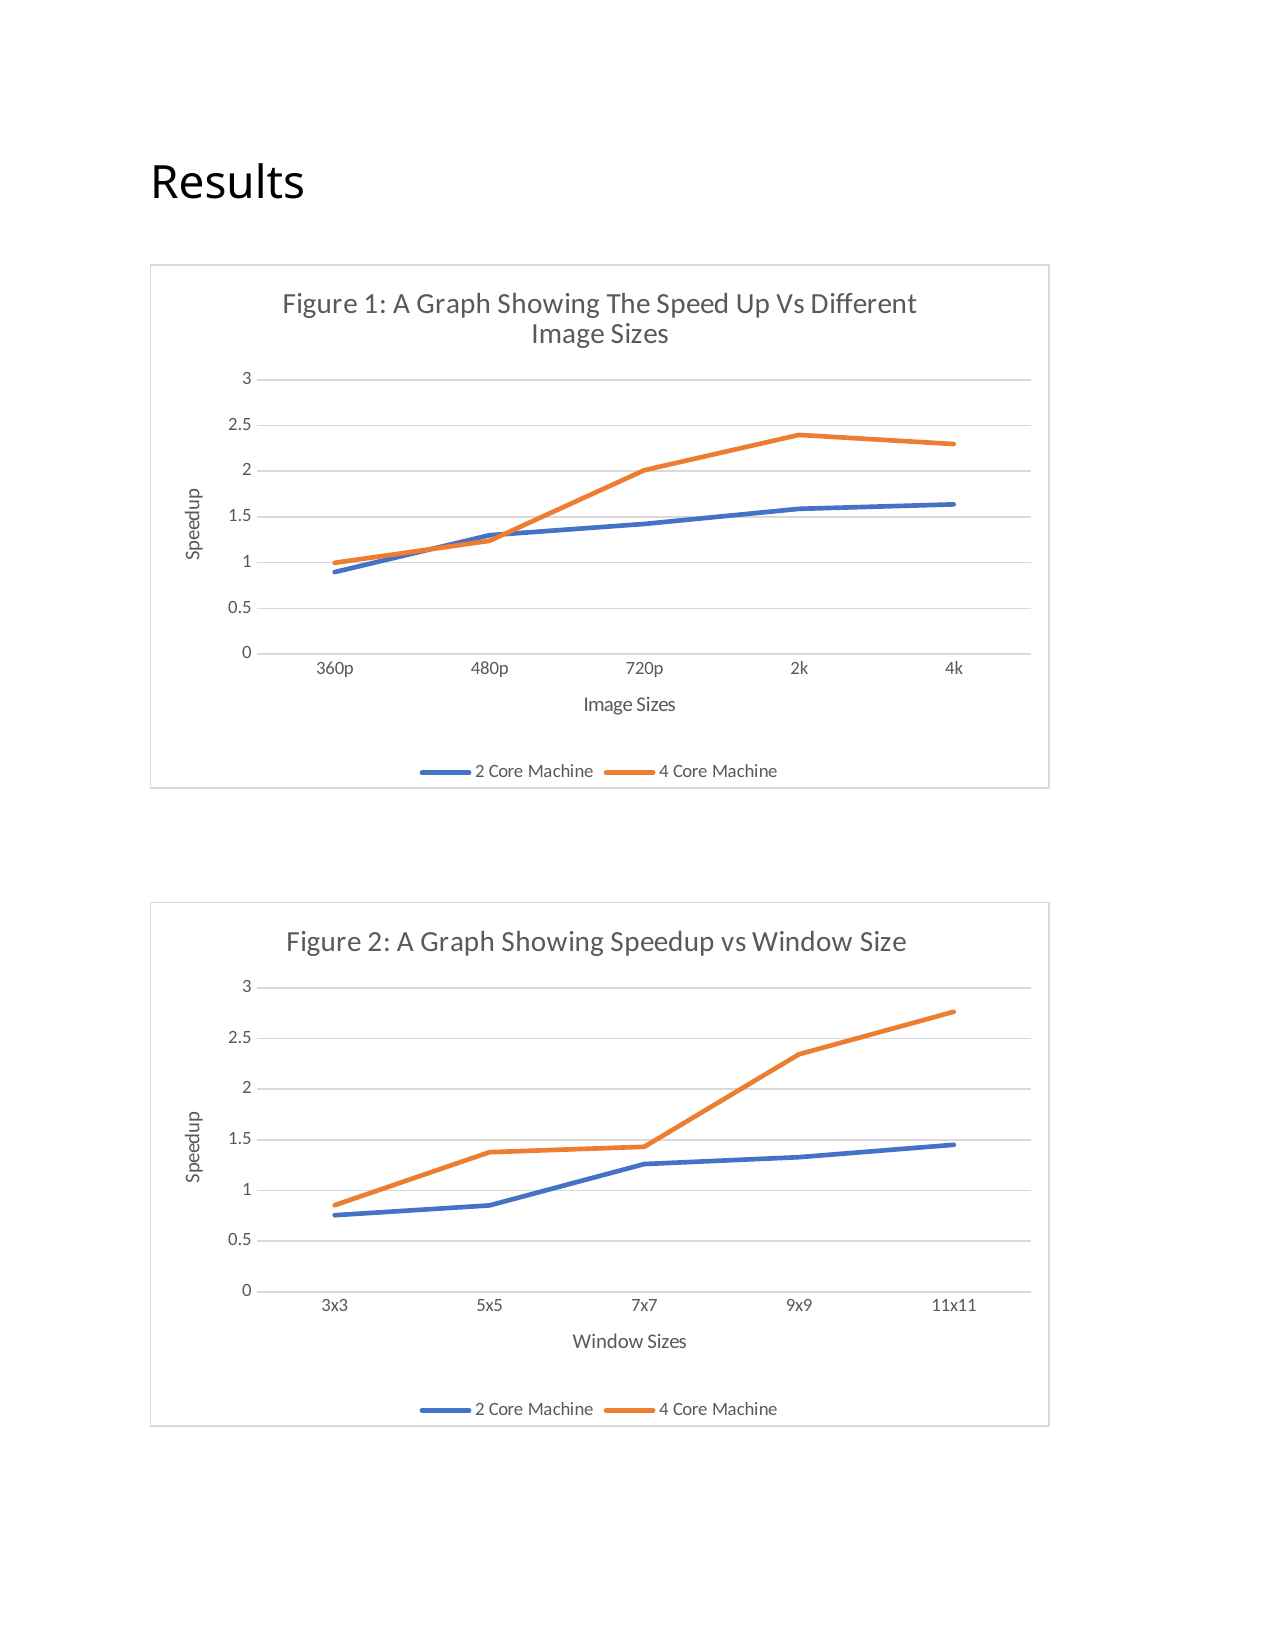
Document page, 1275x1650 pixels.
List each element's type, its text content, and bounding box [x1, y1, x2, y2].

subtitle Results [150, 150, 1125, 212]
